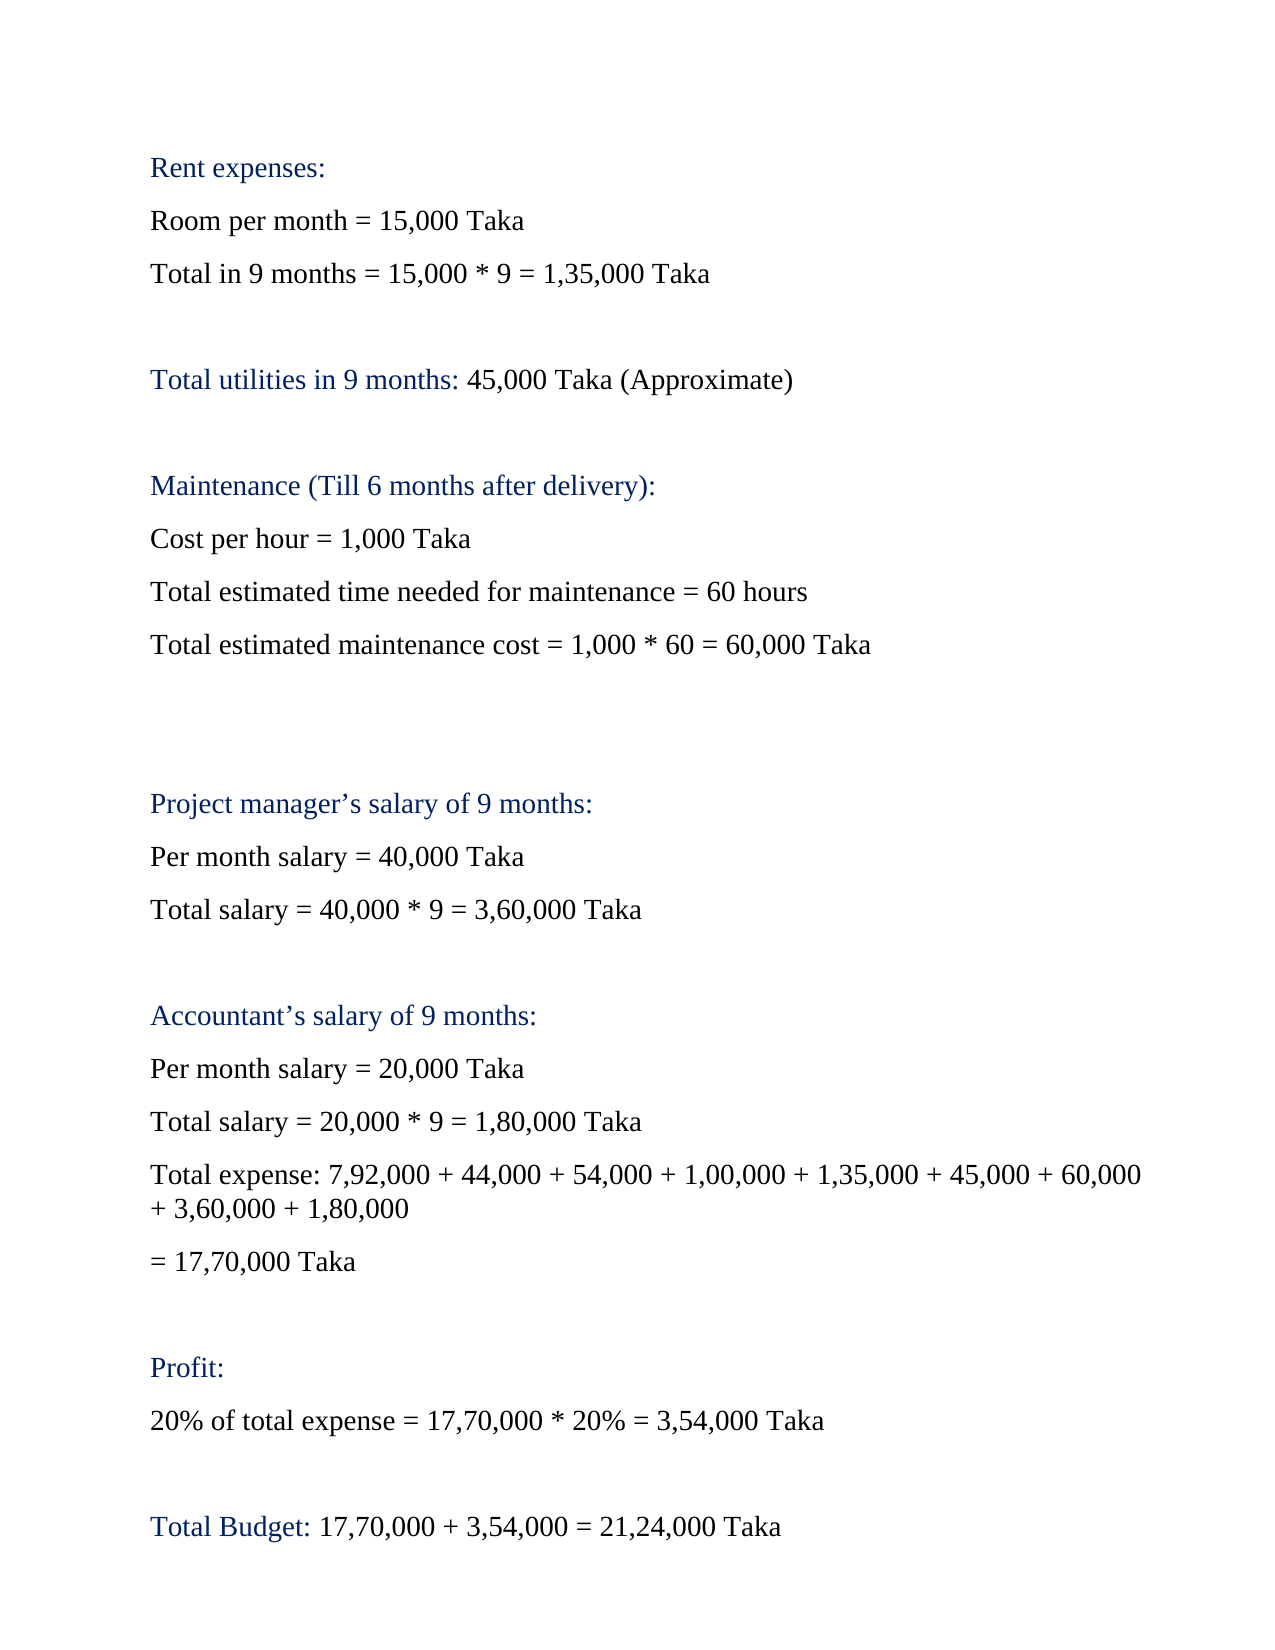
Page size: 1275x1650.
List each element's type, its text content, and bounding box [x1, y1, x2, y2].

text Per month salary = 40,000 Taka [150, 839, 1164, 873]
text Project manager’s salary of 9 months: [150, 786, 1164, 820]
text Room per month = 15,000 Taka [150, 203, 1164, 237]
text Cost per hour = 1,000 Taka [150, 521, 1164, 555]
text Total in 9 months = 15,000 * 9 = 1,35,000 Taka [150, 256, 1164, 289]
text Total expense: 7,92,000 + 44,000 + 54,000 + 1,00,000 + 1,35,000 + 45,000 + 60,000 + 3,60,000 + 1,80,000 [150, 1157, 1164, 1224]
text Total utilities in 9 months: 45,000 Taka (Approximate) [150, 362, 1164, 396]
text Total estimated maintenance cost = 1,000 * 60 = 60,000 Taka [150, 627, 1164, 661]
text Per month salary = 20,000 Taka [150, 1051, 1164, 1085]
text Total estimated time needed for maintenance = 60 hours [150, 574, 1164, 608]
text Total salary = 40,000 * 9 = 3,60,000 Taka [150, 892, 1164, 926]
text Total Budget: 17,70,000 + 3,54,000 = 21,24,000 Taka [150, 1509, 1164, 1543]
text 20% of total expense = 17,70,000 * 20% = 3,54,000 Taka [150, 1403, 1164, 1437]
text Total salary = 20,000 * 9 = 1,80,000 Taka [150, 1104, 1164, 1138]
text = 17,70,000 Taka [150, 1244, 1164, 1277]
text Rent expenses: [150, 150, 1164, 183]
text Maintenance (Till 6 months after delivery): [150, 468, 1164, 502]
text Accountant’s salary of 9 months: [150, 998, 1164, 1032]
text Profit: [150, 1350, 1164, 1383]
